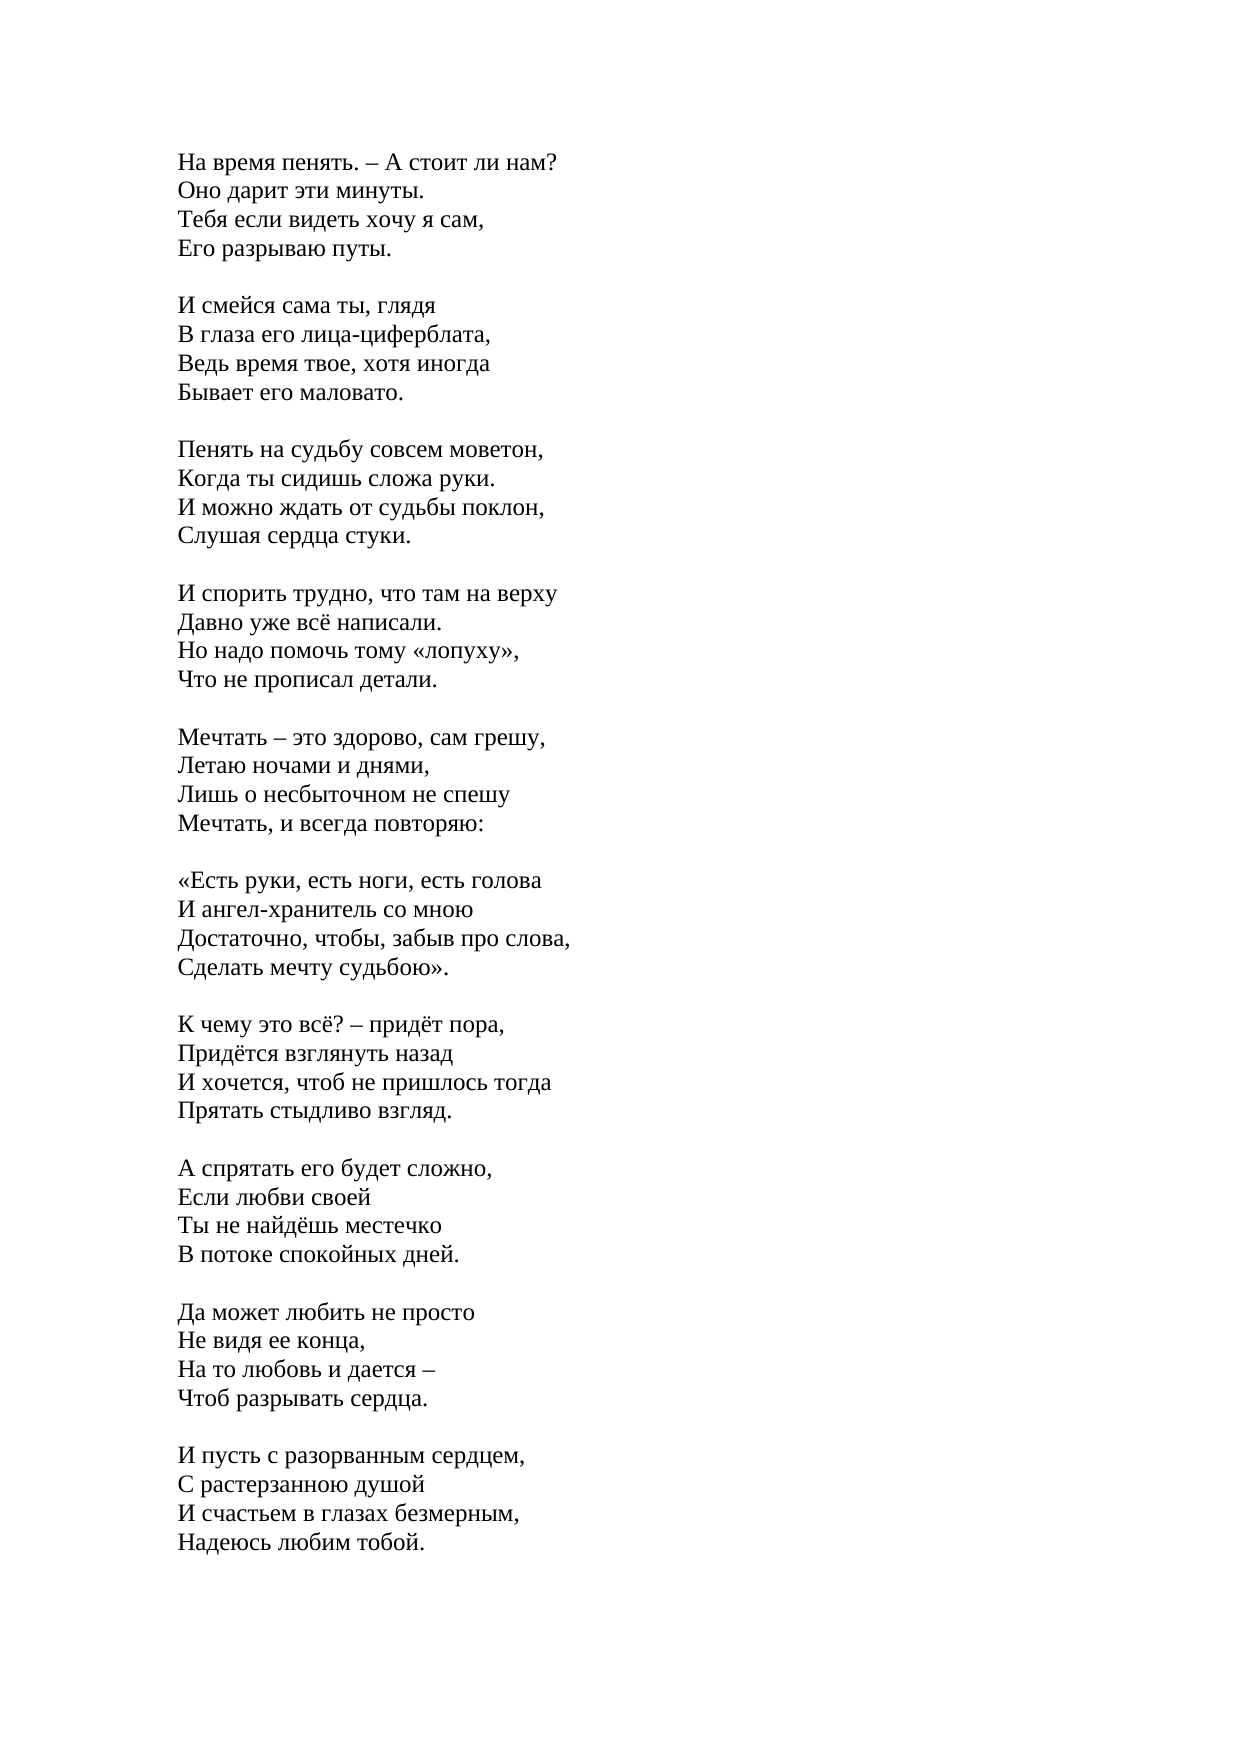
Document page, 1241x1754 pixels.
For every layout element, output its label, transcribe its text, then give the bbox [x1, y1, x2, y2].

text И ангел-хранитель со мною [177, 894, 1152, 923]
text И пусть с разорванным сердцем, [177, 1441, 1152, 1469]
text Лишь о несбыточном не спешу [177, 779, 1152, 808]
text Мечтать – это здорово, сам грешу, [177, 722, 1152, 751]
text Мечтать, и всегда повторяю: [177, 808, 1152, 837]
text Придётся взглянуть назад [177, 1038, 1152, 1067]
text С растерзанною душой [177, 1469, 1152, 1498]
text Оно дарит эти минуты. [177, 176, 1152, 204]
text И хочется, чтоб не пришлось тогда [177, 1067, 1152, 1096]
text Ты не найдёшь местечко [177, 1211, 1152, 1239]
text В потоке спокойных дней. [177, 1239, 1152, 1268]
text Достаточно, чтобы, забыв про слова, [177, 923, 1152, 952]
text «Есть руки, есть ноги, есть голова [177, 866, 1152, 894]
text Тебя если видеть хочу я сам, [177, 204, 1152, 233]
text Слушая сердца стуки. [177, 521, 1152, 549]
text Пенять на судьбу совсем моветон, [177, 434, 1152, 463]
text Его разрываю путы. [177, 233, 1152, 262]
text Когда ты сидишь сложа руки. [177, 463, 1152, 492]
text Но надо помочь тому «лопуху», [177, 636, 1152, 664]
text Ведь время твое, хотя иногда [177, 348, 1152, 377]
text На время пенять. – А стоит ли нам? [177, 147, 1152, 176]
text Летаю ночами и днями, [177, 751, 1152, 779]
text К чему это всё? – придёт пора, [177, 1009, 1152, 1038]
text Что не прописал детали. [177, 664, 1152, 693]
text Если любви своей [177, 1182, 1152, 1211]
text Да может любить не просто [177, 1297, 1152, 1326]
text В глаза его лица-циферблата, [177, 319, 1152, 348]
text Надеюсь любим тобой. [177, 1527, 1152, 1556]
text И смейся сама ты, глядя [177, 291, 1152, 319]
text Чтоб разрывать сердца. [177, 1383, 1152, 1412]
text Бывает его маловато. [177, 377, 1152, 406]
text Давно уже всё написали. [177, 607, 1152, 636]
text И счастьем в глазах безмерным, [177, 1498, 1152, 1527]
text А спрятать его будет сложно, [177, 1153, 1152, 1182]
text Не видя ее конца, [177, 1326, 1152, 1354]
text Прятать стыдливо взгляд. [177, 1096, 1152, 1124]
text Сделать мечту судьбою». [177, 952, 1152, 981]
text И спорить трудно, что там на верху [177, 578, 1152, 607]
text На то любовь и дается – [177, 1354, 1152, 1383]
text И можно ждать от судьбы поклон, [177, 492, 1152, 521]
